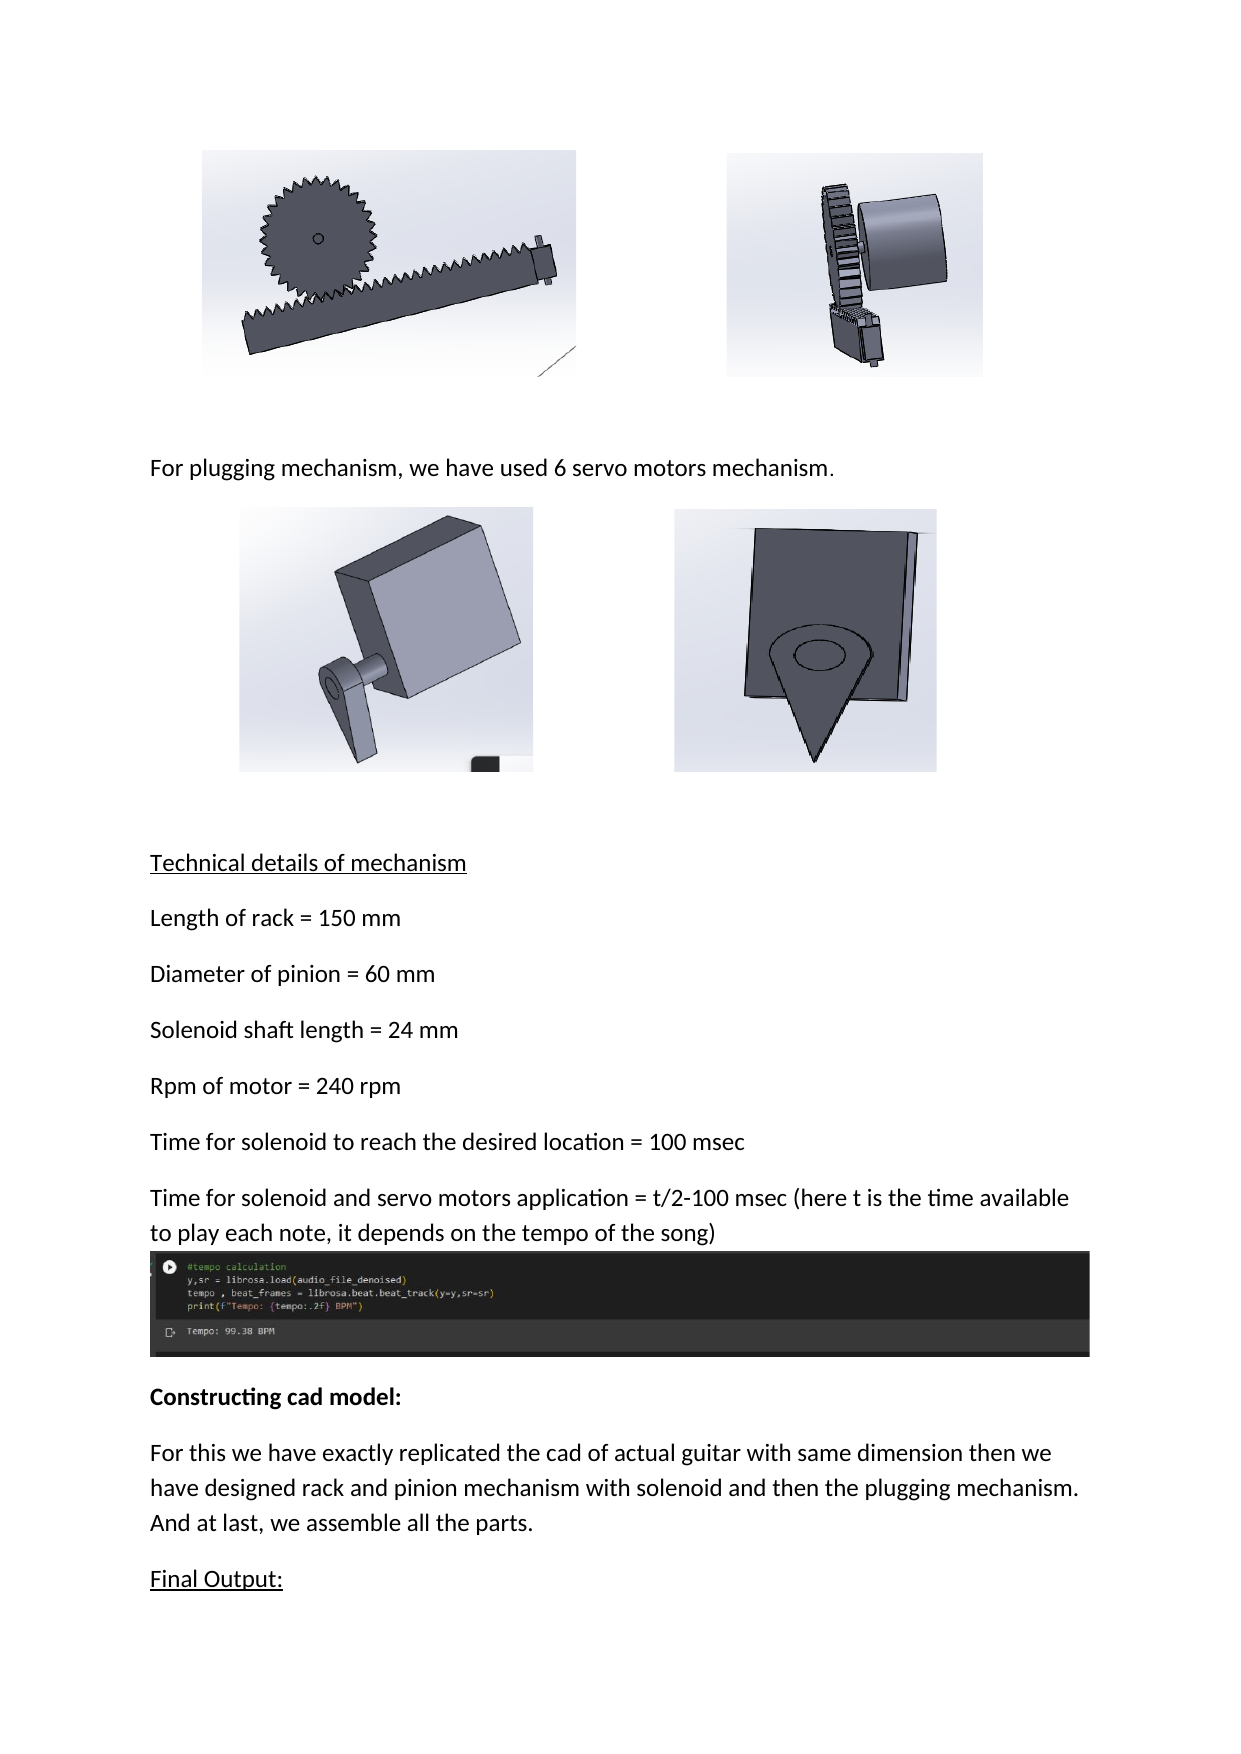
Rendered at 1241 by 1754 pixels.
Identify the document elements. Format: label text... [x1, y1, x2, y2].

text Time for solenoid and servo motors application = t/2-100 msec (here t is the time available to play each note, it depends on the tempo of the song) [150, 1182, 1090, 1251]
text Rpm of motor = 240 rpm [150, 1070, 1090, 1101]
text Diameter of pinion = 60 mm [150, 958, 1090, 989]
text Length of rack = 150 mm [150, 902, 1090, 933]
text Technical details of mechanism [150, 847, 1090, 877]
text Final Output: [150, 1563, 1090, 1594]
text For plugging mechanism, we have used 6 servo motors mechanism. [150, 452, 1090, 482]
text For this we have exactly replicated the cad of actual guitar with same dimension then we have designed rack and pinion mechanism with solenoid and then the plugging mechanism. And at last, we assemble all the parts. [150, 1437, 1090, 1538]
picture [674, 509, 937, 772]
text Solenoid shaft length = 24 mm [150, 1014, 1090, 1045]
picture [239, 507, 534, 772]
picture [201, 150, 577, 377]
picture [726, 153, 983, 377]
text Time for solenoid to reach the desired location = 100 msec [150, 1126, 1090, 1156]
picture [150, 1251, 1090, 1357]
text Constructing cad model: [150, 1382, 1090, 1412]
